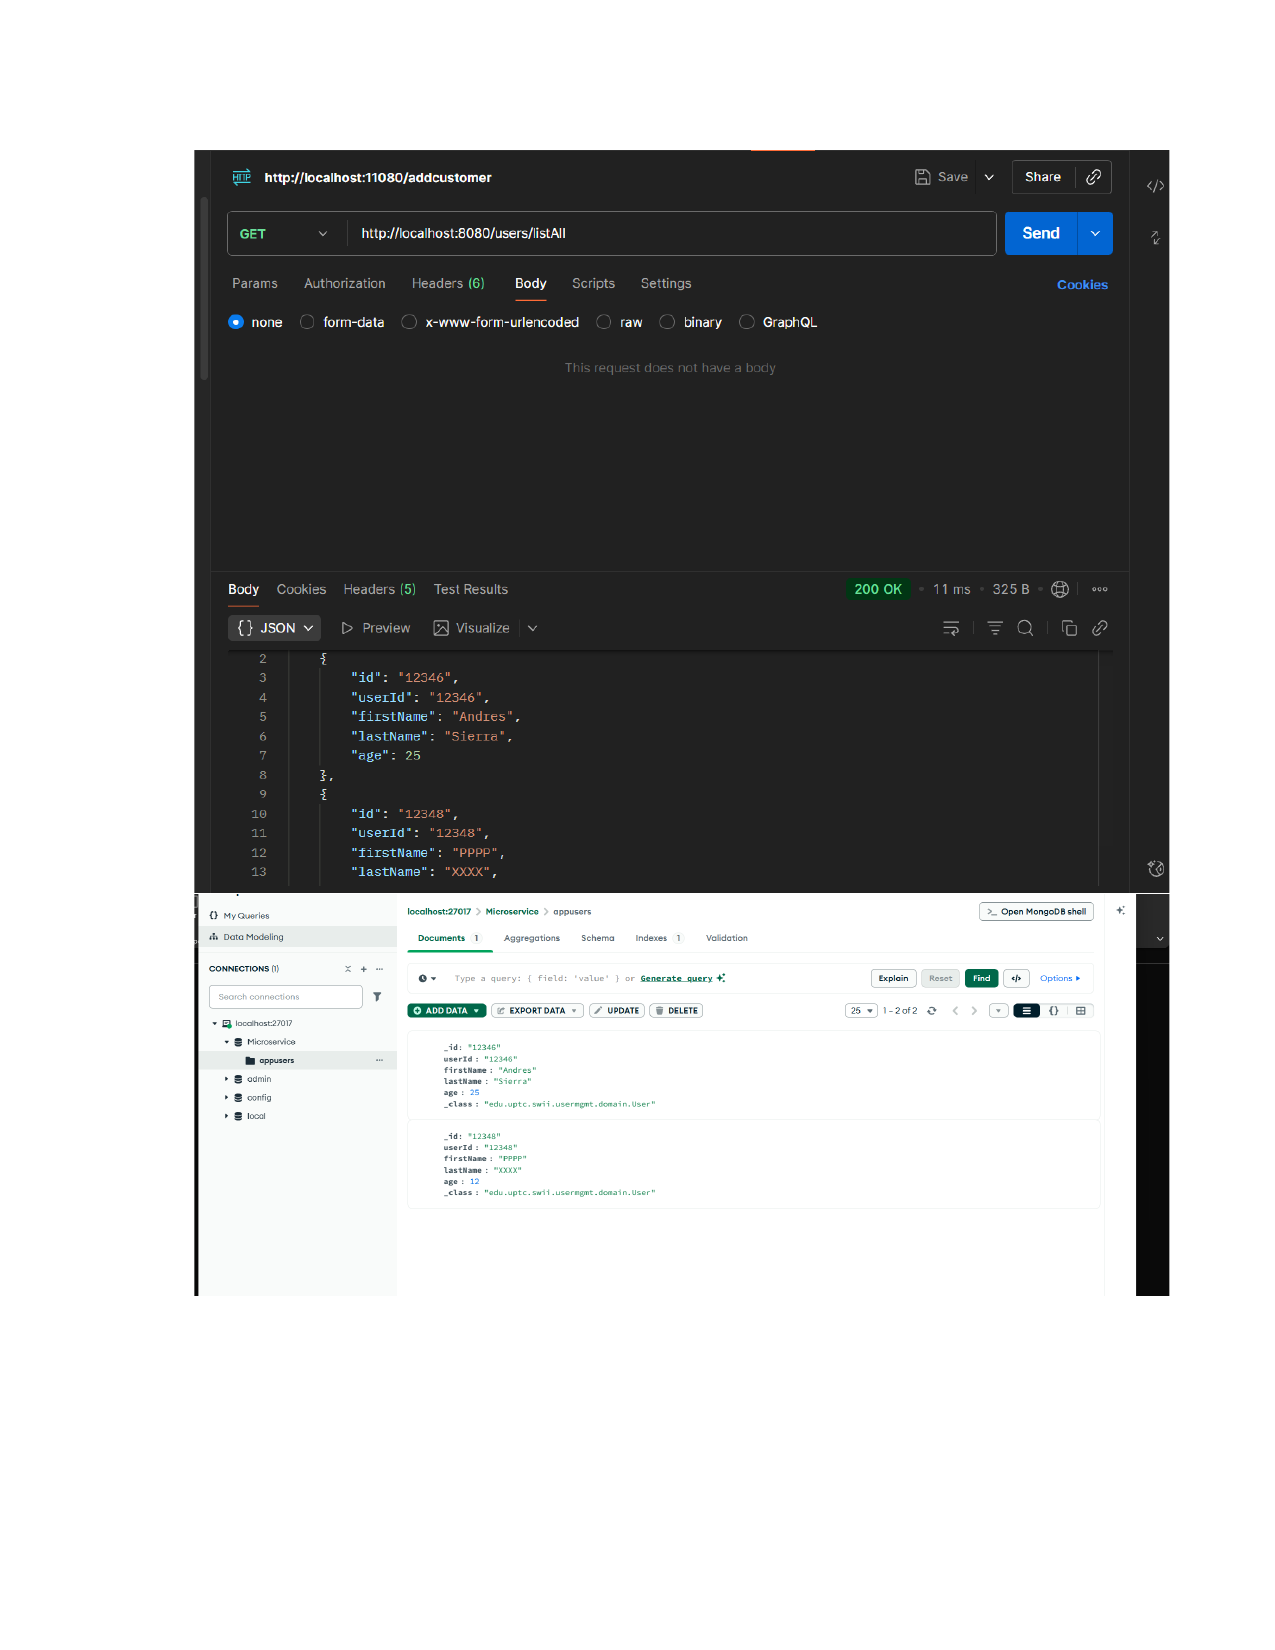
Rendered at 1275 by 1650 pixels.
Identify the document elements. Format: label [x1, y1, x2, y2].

picture [194, 894, 1170, 1296]
picture [194, 150, 1170, 893]
